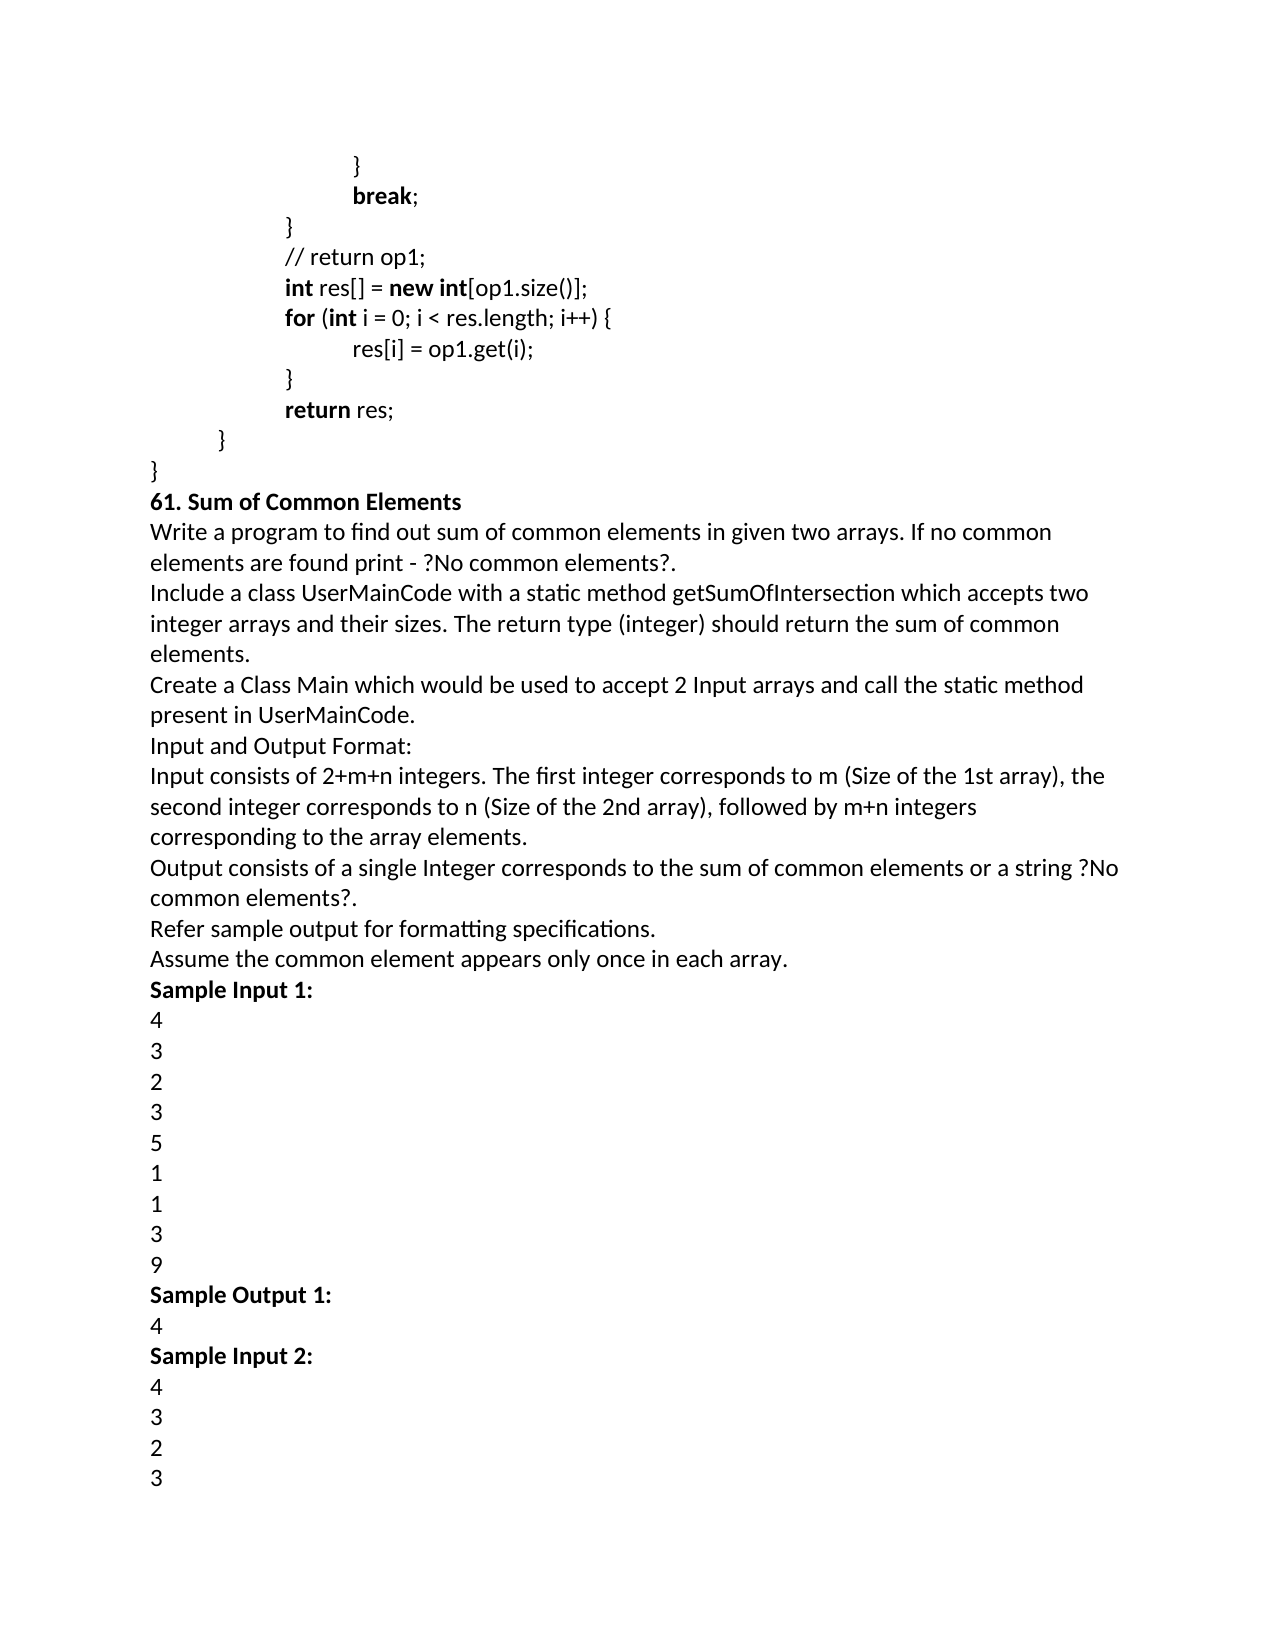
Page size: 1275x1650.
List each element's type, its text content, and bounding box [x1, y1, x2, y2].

text } [150, 364, 1125, 394]
text Refer sample output for formatting specifications. [150, 913, 1125, 943]
text } [150, 150, 1125, 181]
text } [150, 211, 1125, 242]
text 1 [150, 1157, 1125, 1188]
text 2 [150, 1066, 1125, 1096]
text 2 [150, 1432, 1125, 1462]
text Create a Class Main which would be used to accept 2 Input arrays and call the static method present in UserMainCode. [150, 669, 1125, 730]
text 3 [150, 1218, 1125, 1249]
text int res[] = new int[op1.size()]; [150, 272, 1125, 303]
text Write a program to find out sum of common elements in given two arrays. If no common elements are found print - ?No common elements?. [150, 516, 1125, 577]
text 3 [150, 1096, 1125, 1127]
text 1 [150, 1188, 1125, 1218]
text 3 [150, 1462, 1125, 1493]
text Input consists of 2+m+n integers. The first integer corresponds to m (Size of the 1st array), the second integer corresponds to n (Size of the 2nd array), followed by m+n integers corresponding to the array elements. [150, 760, 1125, 852]
text Assume the common element appears only once in each array. [150, 943, 1125, 974]
text 4 [150, 1371, 1125, 1401]
text 9 [150, 1249, 1125, 1279]
text 3 [150, 1401, 1125, 1432]
text Sample Output 1: [150, 1279, 1125, 1310]
text Output consists of a single Integer corresponds to the sum of common elements or a string ?No common elements?. [150, 852, 1125, 913]
text 61. Sum of Common Elements [150, 486, 1125, 516]
text 3 [150, 1035, 1125, 1066]
text Sample Input 1: [150, 974, 1125, 1004]
text for (int i = 0; i < res.length; i++) { [150, 303, 1125, 333]
text res[i] = op1.get(i); [150, 333, 1125, 364]
text Input and Output Format: [150, 730, 1125, 760]
text Include a class UserMainCode with a static method getSumOfIntersection which accepts two integer arrays and their sizes. The return type (integer) should return the sum of common elements. [150, 577, 1125, 669]
text return res; [150, 394, 1125, 425]
text } [150, 425, 1125, 455]
text } [150, 455, 1125, 486]
text 4 [150, 1004, 1125, 1035]
text 5 [150, 1127, 1125, 1157]
text break; [150, 181, 1125, 211]
text 4 [150, 1310, 1125, 1340]
text Sample Input 2: [150, 1340, 1125, 1371]
text // return op1; [150, 242, 1125, 272]
